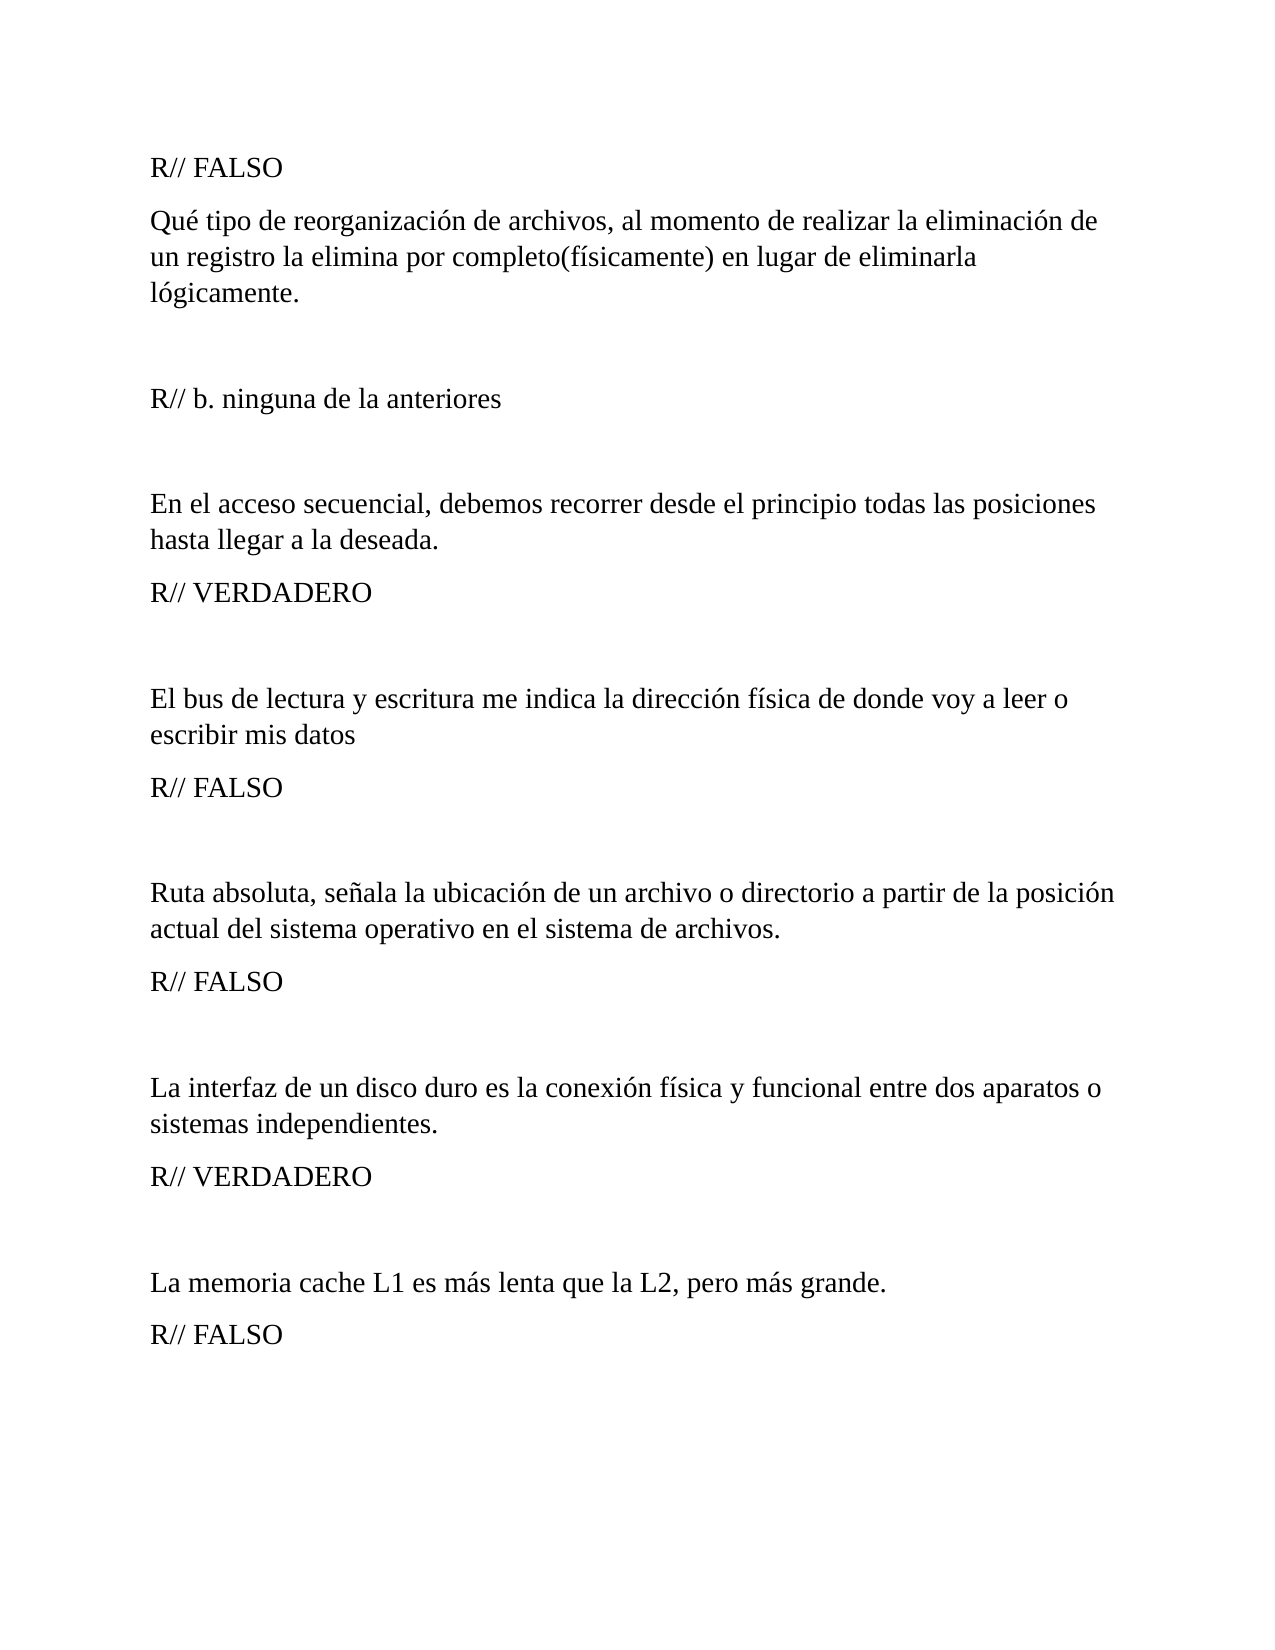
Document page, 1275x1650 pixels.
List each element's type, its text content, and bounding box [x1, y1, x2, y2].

text R// FALSO [150, 1317, 1125, 1351]
text R// VERDADERO [150, 575, 1125, 609]
text Ruta absoluta, señala la ubicación de un archivo o directorio a partir de la posición actual del sistema operativo en el sistema de archivos. [150, 876, 1125, 945]
text R// VERDADERO [150, 1159, 1125, 1193]
text La memoria cache L1 es más lenta que la L2, pero más grande. [150, 1265, 1125, 1298]
text La interfaz de un disco duro es la conexión física y funcional entre dos aparatos o sistemas independientes. [150, 1070, 1125, 1140]
text En el acceso secuencial, debemos recorrer desde el principio todas las posiciones hasta llegar a la deseada. [150, 486, 1125, 556]
text R// FALSO [150, 150, 1125, 183]
text R// FALSO [150, 964, 1125, 998]
text Qué tipo de reorganización de archivos, al momento de realizar la eliminación de un registro la elimina por completo(físicamente) en lugar de eliminarla lógicamente. [150, 203, 1125, 309]
text R// b. ninguna de la anteriores [150, 381, 1125, 414]
text El bus de lectura y escritura me indica la dirección física de donde voy a leer o escribir mis datos [150, 681, 1125, 751]
text R// FALSO [150, 770, 1125, 803]
